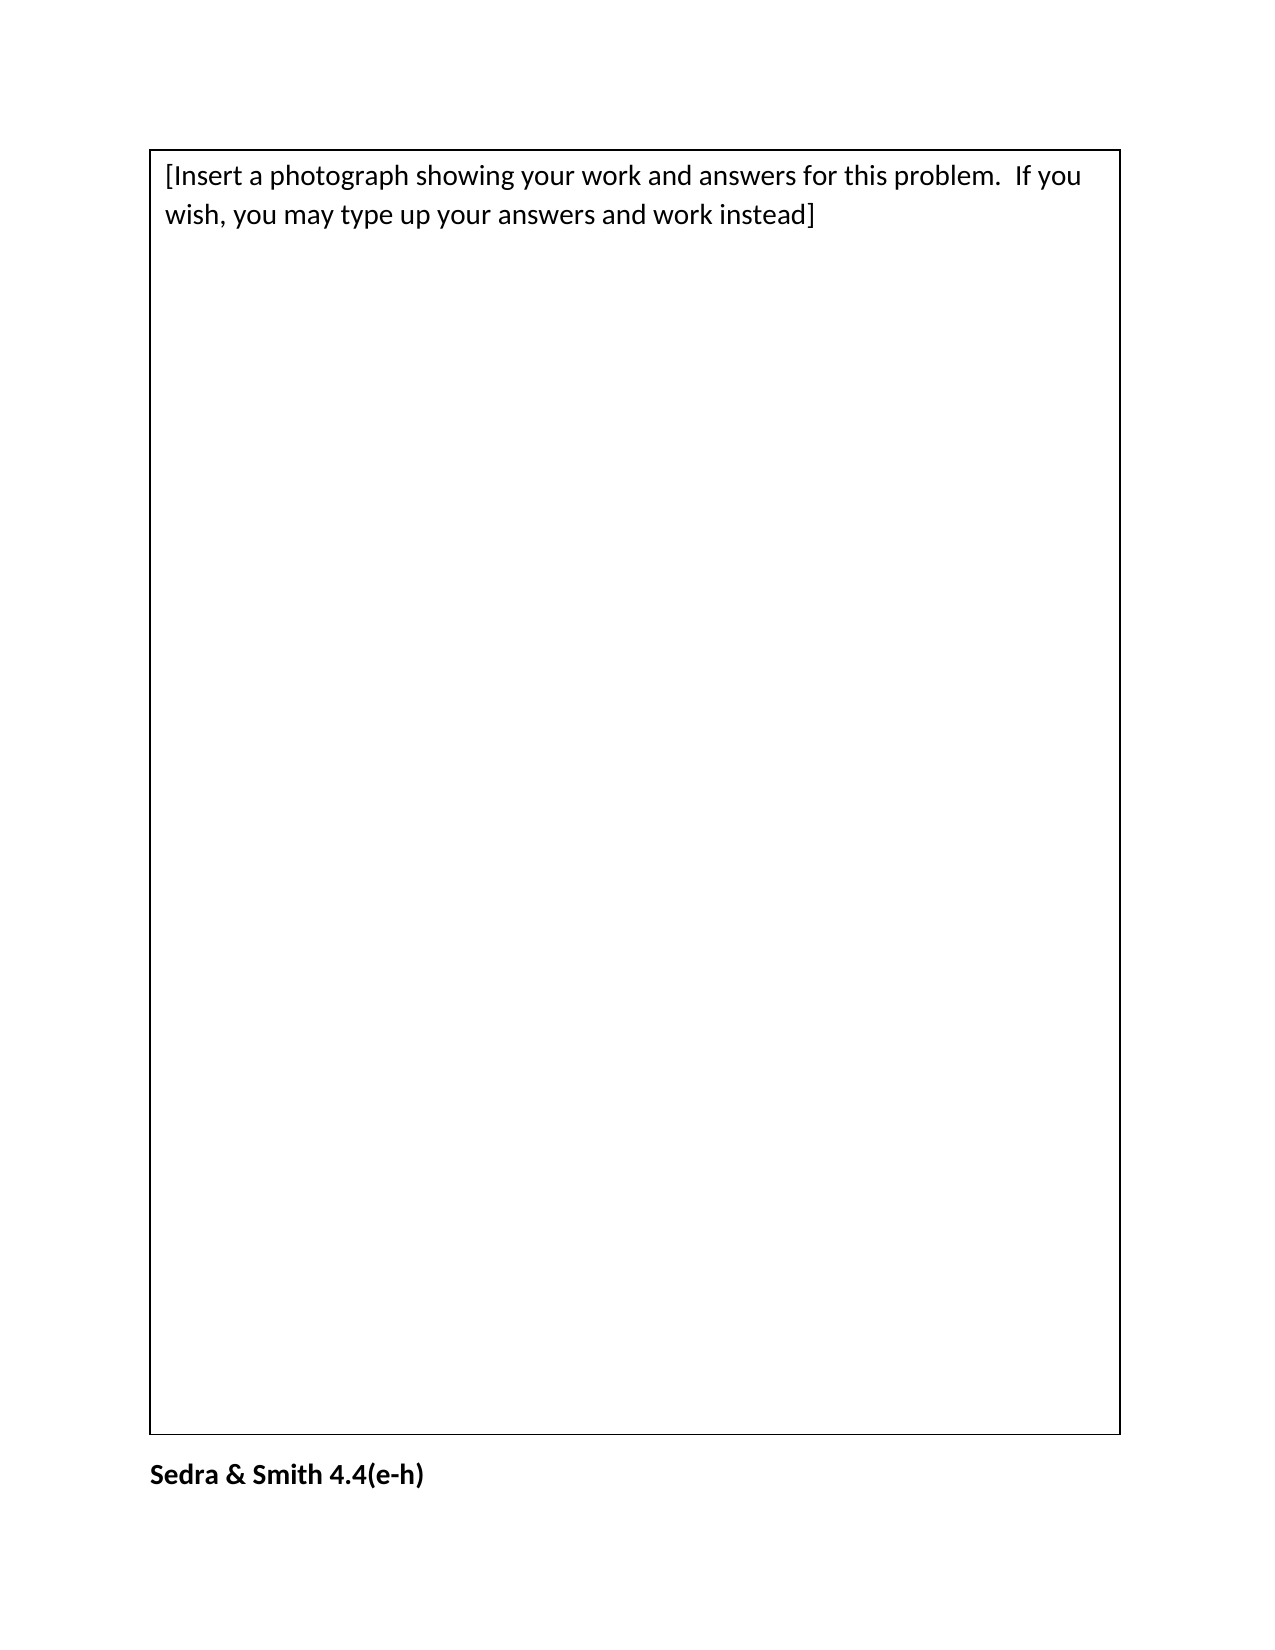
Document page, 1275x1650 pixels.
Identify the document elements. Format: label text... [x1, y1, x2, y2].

text Sedra & Smith 4.4(e-h) [150, 1456, 1125, 1492]
